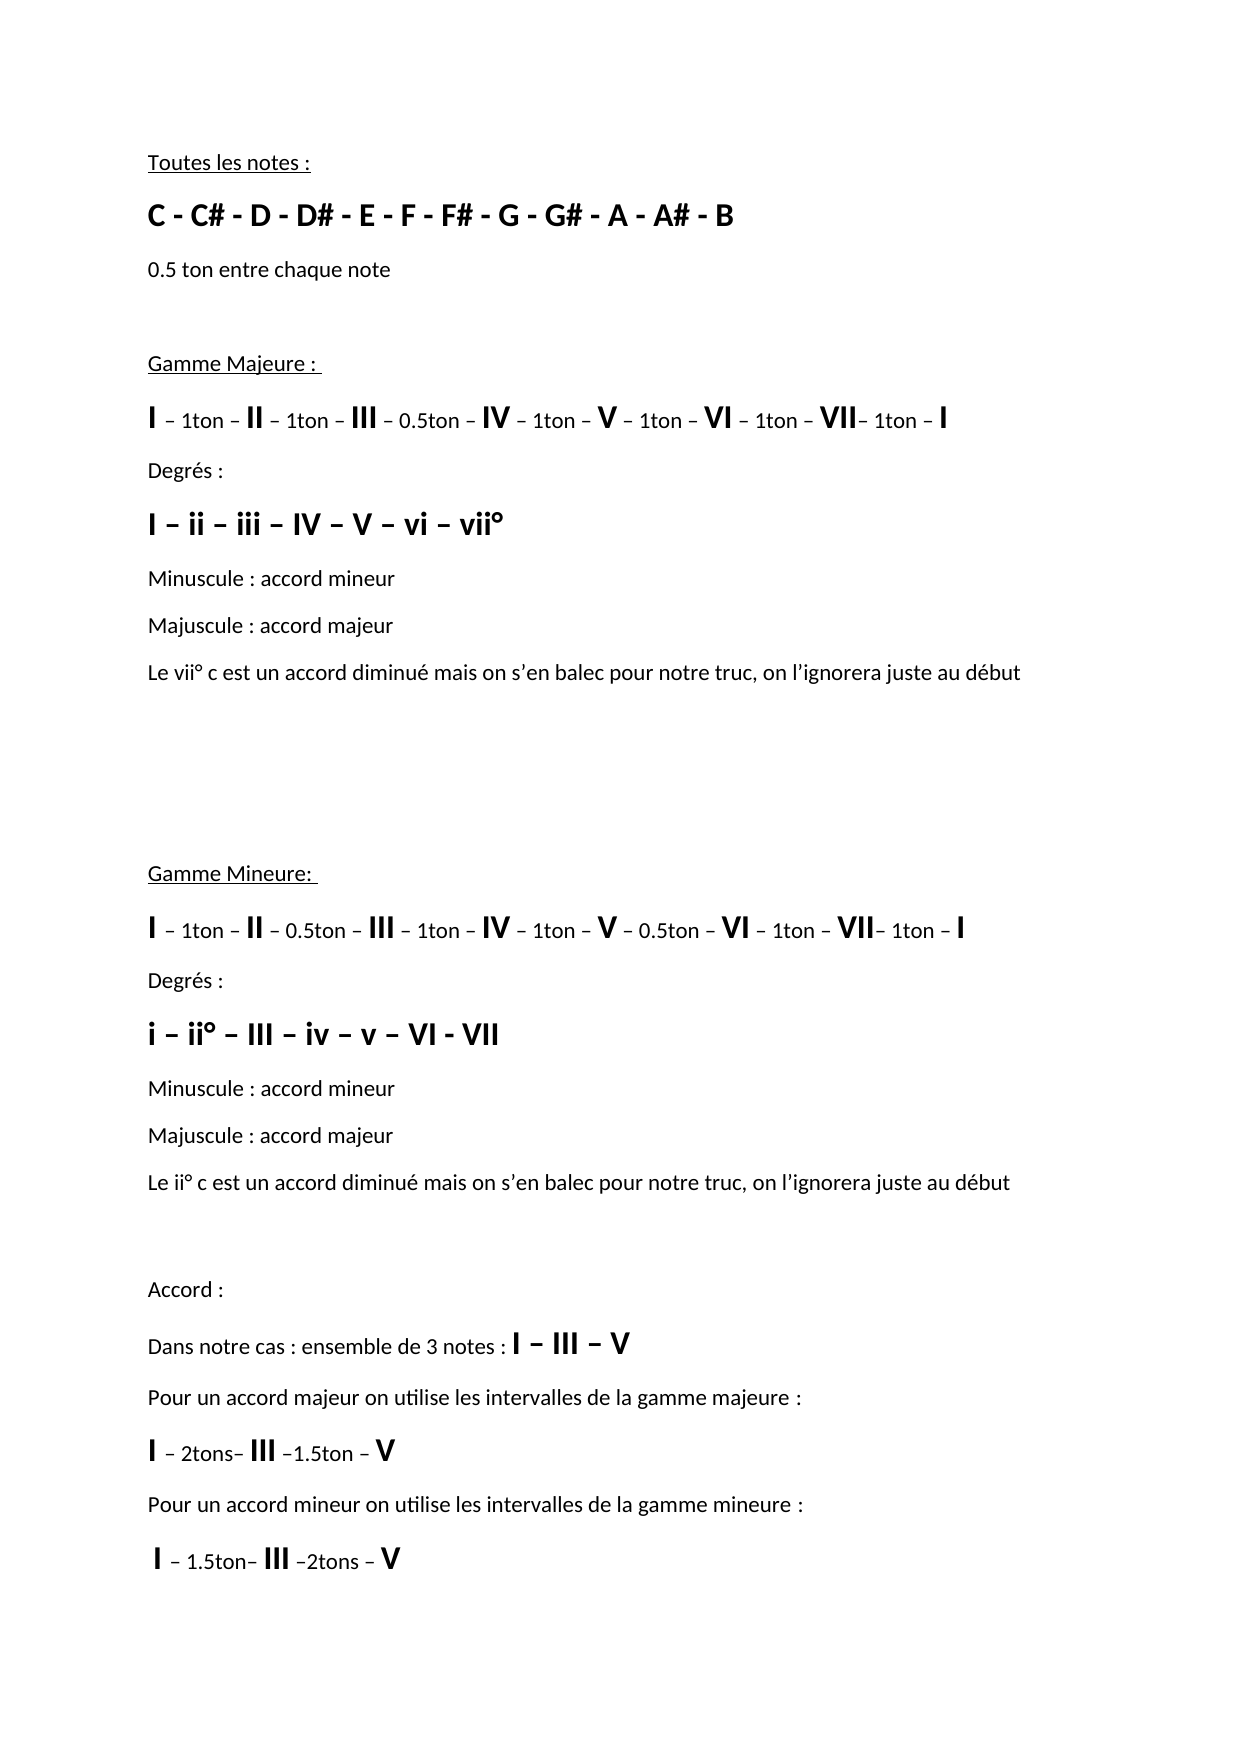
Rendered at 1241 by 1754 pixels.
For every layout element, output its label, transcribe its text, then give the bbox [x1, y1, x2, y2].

text I – 1ton – II – 0.5ton – III – 1ton – IV – 1ton – V – 0.5ton – VI – 1ton – VII– 1ton – I [148, 906, 1093, 946]
text Gamme Mineure: [148, 859, 1093, 887]
text Pour un accord mineur on utilise les intervalles de la gamme mineure : [148, 1490, 1093, 1518]
text 0.5 ton entre chaque note [148, 255, 1093, 283]
text Gamme Majeure : [148, 349, 1093, 377]
text Toutes les notes : [148, 148, 1093, 176]
text Le ii° c est un accord diminué mais on s’en balec pour notre truc, on l’ignorera juste au début [148, 1168, 1093, 1196]
text I – ii – iii – IV – V – vi – vii° [148, 503, 1093, 544]
text i – ii° – III – iv – v – VI - VII [148, 1013, 1093, 1054]
text Pour un accord majeur on utilise les intervalles de la gamme majeure : [148, 1383, 1093, 1411]
text I – 1ton – II – 1ton – III – 0.5ton – IV – 1ton – V – 1ton – VI – 1ton – VII– 1ton – I [148, 396, 1093, 436]
text Minuscule : accord mineur [148, 1074, 1093, 1102]
text I – 1.5ton– III –2tons – V [148, 1537, 1093, 1578]
text Accord : [148, 1275, 1093, 1303]
text Minuscule : accord mineur [148, 564, 1093, 592]
text Le vii° c est un accord diminué mais on s’en balec pour notre truc, on l’ignorera juste au début [148, 658, 1093, 686]
text Majuscule : accord majeur [148, 611, 1093, 639]
text Majuscule : accord majeur [148, 1121, 1093, 1149]
text Degrés : [148, 456, 1093, 484]
text C - C# - D - D# - E - F - F# - G - G# - A - A# - B [148, 194, 1093, 235]
text Dans notre cas : ensemble de 3 notes : I – III – V [148, 1322, 1093, 1363]
text Degrés : [148, 966, 1093, 994]
text I – 2tons– III –1.5ton – V [148, 1429, 1093, 1470]
